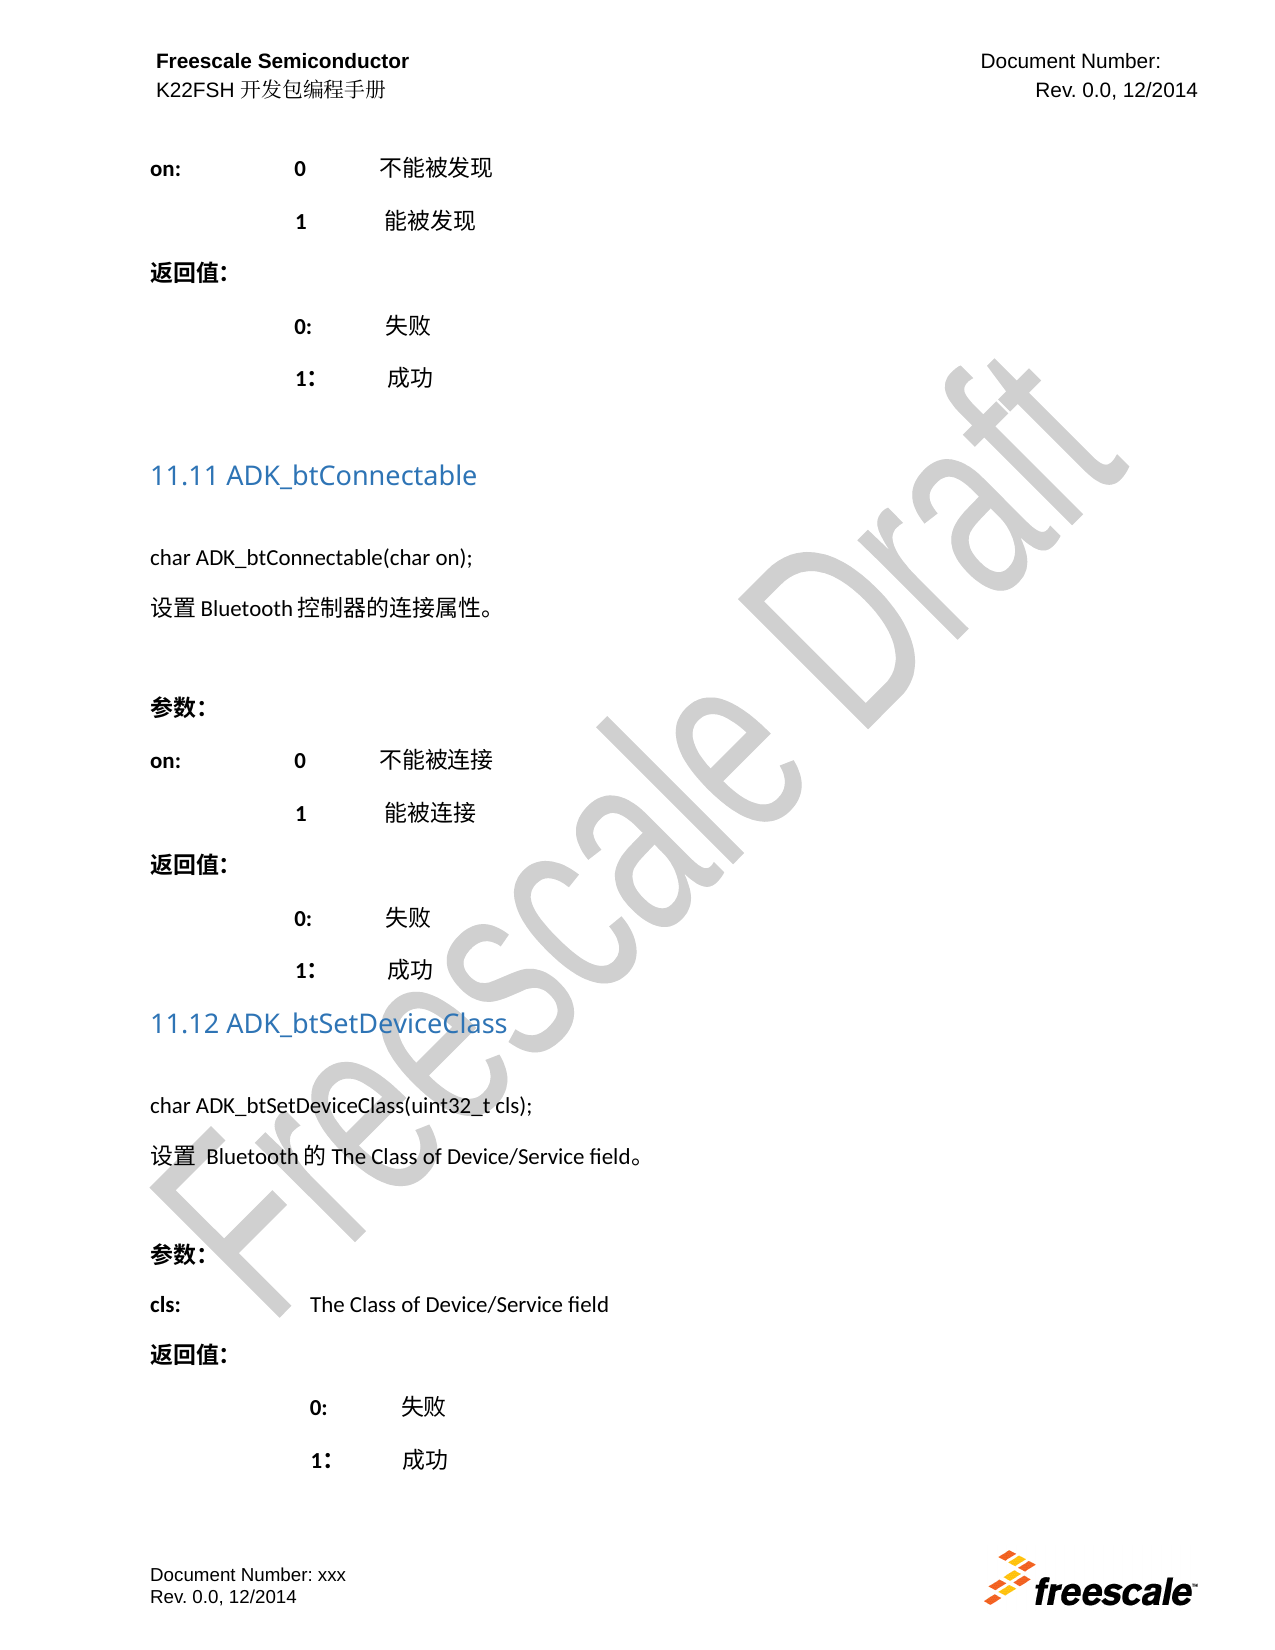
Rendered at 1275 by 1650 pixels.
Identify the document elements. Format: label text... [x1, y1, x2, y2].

text cls: The Class of Device/Service field [150, 1290, 1125, 1318]
text 设置 Bluetooth的 The Class of Device/Service field。 [150, 1138, 1125, 1171]
text 1： 成功 [150, 360, 1125, 393]
text on: 0 不能被发现 [150, 150, 1125, 183]
text 返回值： [150, 255, 1125, 288]
text 参数： [150, 1237, 1125, 1271]
subtitle 11.11 ADK_btConnectable [150, 456, 1125, 493]
text 1： 成功 [150, 1442, 1125, 1475]
text char ADK_btSetDeviceClass(uint32_t cls); [150, 1091, 1125, 1119]
text char ADK_btConnectable(char on); [150, 543, 1125, 571]
text 1 能被发现 [150, 202, 1125, 236]
text 参数： [150, 689, 1125, 723]
text 1： 成功 [150, 952, 1125, 985]
text 设置Bluetooth控制器的连接属性。 [150, 590, 1125, 623]
text 0: 失败 [150, 307, 1125, 341]
text 1 能被连接 [150, 794, 1125, 828]
text 返回值： [150, 847, 1125, 880]
text on: 0 不能被连接 [150, 742, 1125, 775]
text 0: 失败 [150, 1389, 1125, 1422]
subtitle 11.12 ADK_btSetDeviceClass [150, 1004, 1125, 1041]
text 0: 失败 [150, 899, 1125, 933]
text 返回值： [150, 1337, 1125, 1370]
